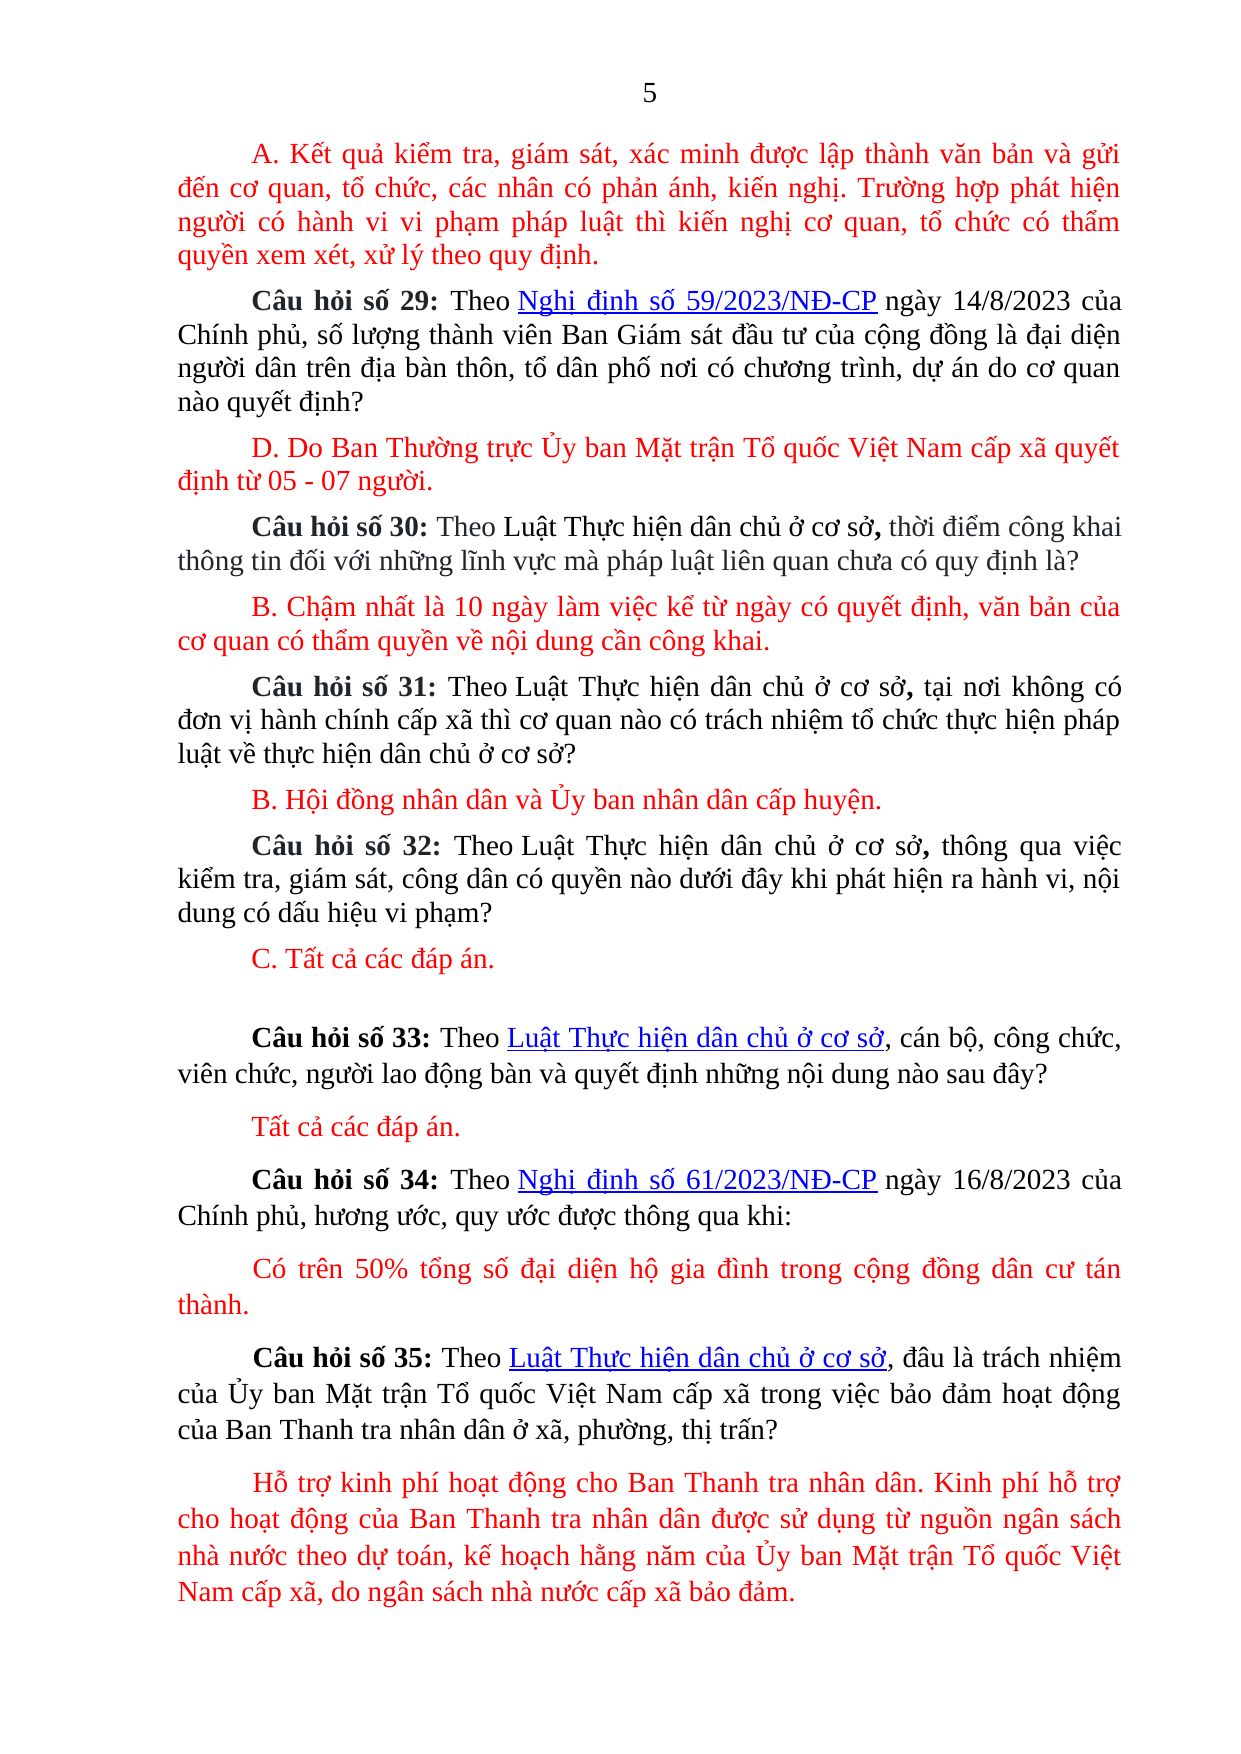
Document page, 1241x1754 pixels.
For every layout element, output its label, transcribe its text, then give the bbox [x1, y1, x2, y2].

text Câu hỏi số 31: Theo Luật Thực hiện dân chủ ở cơ sở, tại nơi không có đơn vị hành chính cấp xã thì cơ quan nào có trách nhiệm tổ chức thực hiện pháp luật về thực hiện dân chủ ở cơ sở? [177, 669, 1122, 769]
text A. Kết quả kiểm tra, giám sát, xác minh được lập thành văn bản và gửi đến cơ quan, tổ chức, các nhân có phản ánh, kiến nghị. Trường hợp phát hiện người có hành vi vi phạm pháp luật thì kiến nghị cơ quan, tổ chức có thẩm quyền xem xét, xử lý theo quy định. [177, 137, 1122, 271]
text C. Tất cả các đáp án. [177, 941, 1122, 974]
text Câu hỏi số 29: Theo Nghị định số 59/2023/NĐ-CP ngày 14/8/2023 của Chính phủ, số lượng thành viên Ban Giám sát đầu tư của cộng đồng là đại diện người dân trên địa bàn thôn, tổ dân phố nơi có chương trình, dự án do cơ quan nào quyết định? [177, 283, 1122, 417]
text Câu hỏi số 32: Theo Luật Thực hiện dân chủ ở cơ sở, thông qua việc kiểm tra, giám sát, công dân có quyền nào dưới đây khi phát hiện ra hành vi, nội dung có dấu hiệu vi phạm? [177, 828, 1122, 928]
text Có trên 50% tổng số đại diện hộ gia đình trong cộng đồng dân cư tán thành. [177, 1251, 1122, 1321]
text Câu hỏi số 30: Theo Luật Thực hiện dân chủ ở cơ sở, thời điểm công khai thông tin đối với những lĩnh vực mà pháp luật liên quan chưa có quy định là? [177, 509, 1122, 577]
text B. Chậm nhất là 10 ngày làm việc kể từ ngày có quyết định, văn bản của cơ quan có thẩm quyền về nội dung cần công khai. [177, 589, 1122, 656]
text B. Hội đồng nhân dân và Ủy ban nhân dân cấp huyện. [177, 782, 1122, 815]
text Hỗ trợ kinh phí hoạt động cho Ban Thanh tra nhân dân. Kinh phí hỗ trợ cho hoạt động của Ban Thanh tra nhân dân được sử dụng từ nguồn ngân sách nhà nước theo dự toán, kế hoạch hằng năm của Ủy ban Mặt trận Tổ quốc Việt Nam cấp xã, do ngân sách nhà nước cấp xã bảo đảm. [177, 1465, 1122, 1607]
text Câu hỏi số 34: Theo Nghị định số 61/2023/NĐ-CP ngày 16/8/2023 của Chính phủ, hương ước, quy ước được thông qua khi: [177, 1162, 1122, 1232]
text D. Do Ban Thường trực Ủy ban Mặt trận Tổ quốc Việt Nam cấp xã quyết định từ 05 - 07 người. [177, 430, 1122, 497]
text Câu hỏi số 33: Theo Luật Thực hiện dân chủ ở cơ sở, cán bộ, công chức, viên chức, người lao động bàn và quyết định những nội dung nào sau đây? [177, 1021, 1122, 1090]
text Câu hỏi số 35: Theo Luật Thực hiện dân chủ ở cơ sở, đâu là trách nhiệm của Ủy ban Mặt trận Tổ quốc Việt Nam cấp xã trong việc bảo đảm hoạt động của Ban Thanh tra nhân dân ở xã, phường, thị trấn? [177, 1340, 1122, 1446]
text Tất cả các đáp án. [177, 1109, 1122, 1143]
